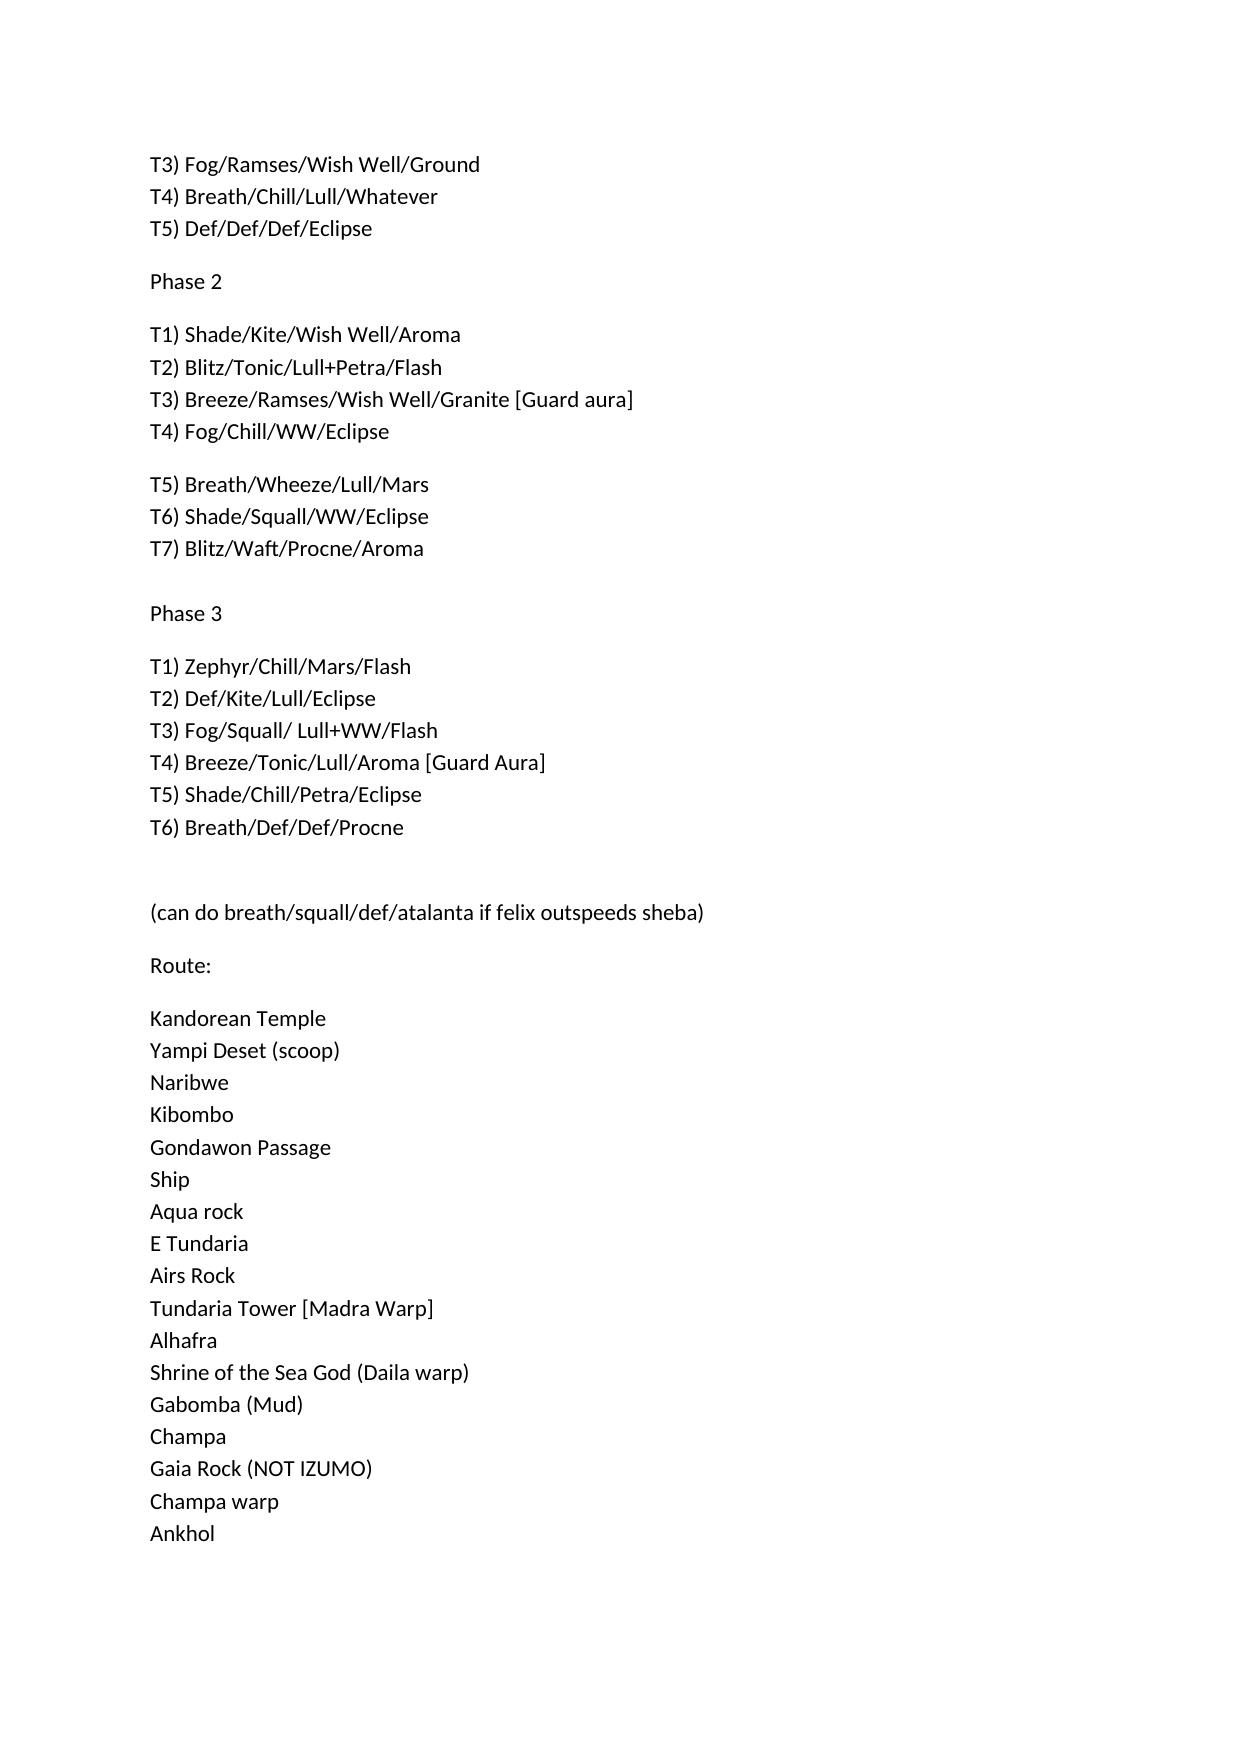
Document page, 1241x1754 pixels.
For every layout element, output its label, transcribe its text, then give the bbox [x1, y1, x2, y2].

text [150, 1004, 1090, 1547]
text T5) Breath/Wheeze/Lull/Mars T6) Shade/Squall/WW/Eclipse T7) Blitz/Waft/Procne/Aroma Phase 3 [150, 470, 1090, 627]
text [150, 150, 1090, 242]
text Phase 2 [150, 267, 1090, 295]
text T1) Shade/Kite/Wish Well/Aroma T2) Blitz/Tonic/Lull+Petra/Flash T3) Breeze/Ramses/Wish Well/Granite [Guard aura] T4) Fog/Chill/WW/Eclipse [150, 320, 1090, 445]
text (can do breath/squall/def/atalanta if felix outspeeds sheba) [150, 898, 1090, 926]
text T1) Zephyr/Chill/Mars/Flash T2) Def/Kite/Lull/Eclipse T3) Fog/Squall/ Lull+WW/Flash T4) Breeze/Tonic/Lull/Aroma [Guard Aura] T5) Shade/Chill/Petra/Eclipse T6) Breath/Def/Def/Procne [150, 652, 1090, 873]
text Route: [150, 951, 1090, 979]
